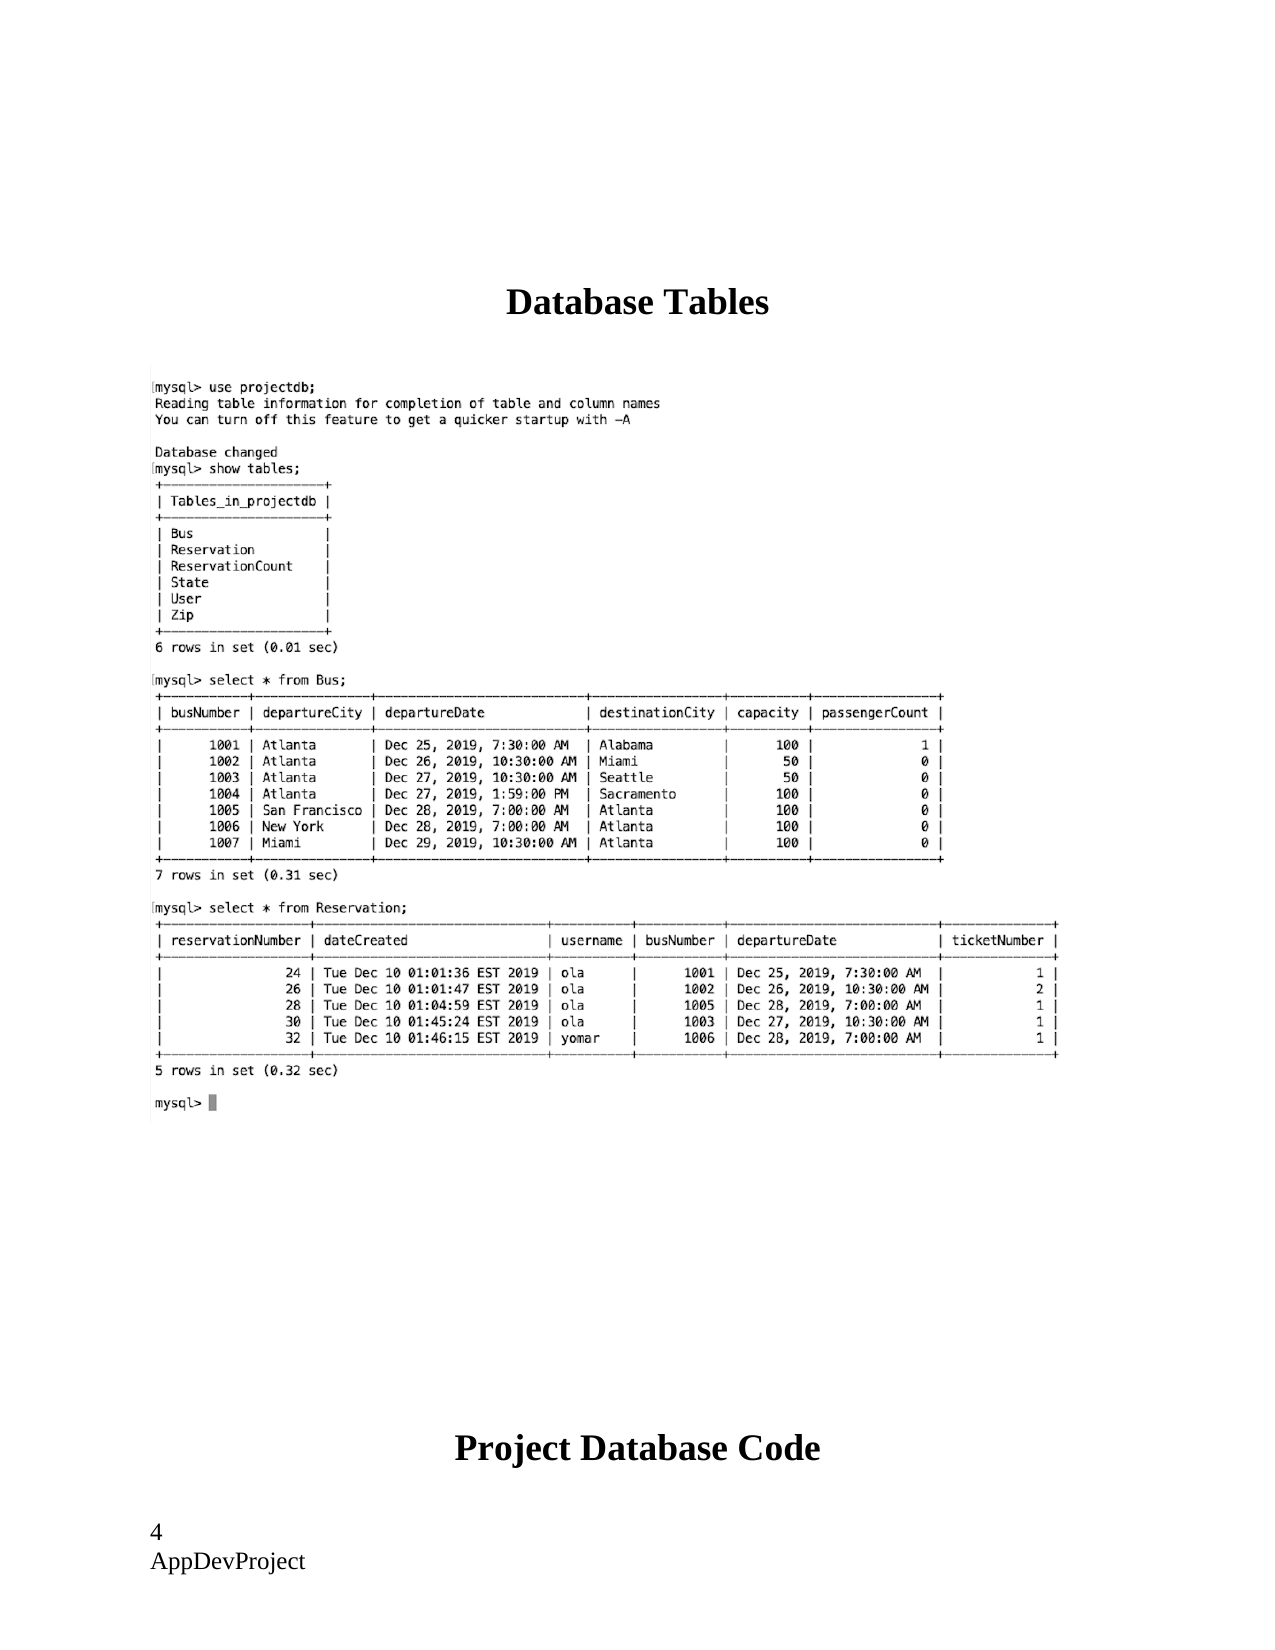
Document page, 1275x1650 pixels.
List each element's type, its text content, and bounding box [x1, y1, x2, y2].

text Database Tables [150, 279, 1125, 322]
text Project Database Code [150, 1425, 1125, 1468]
picture [150, 365, 1125, 1123]
